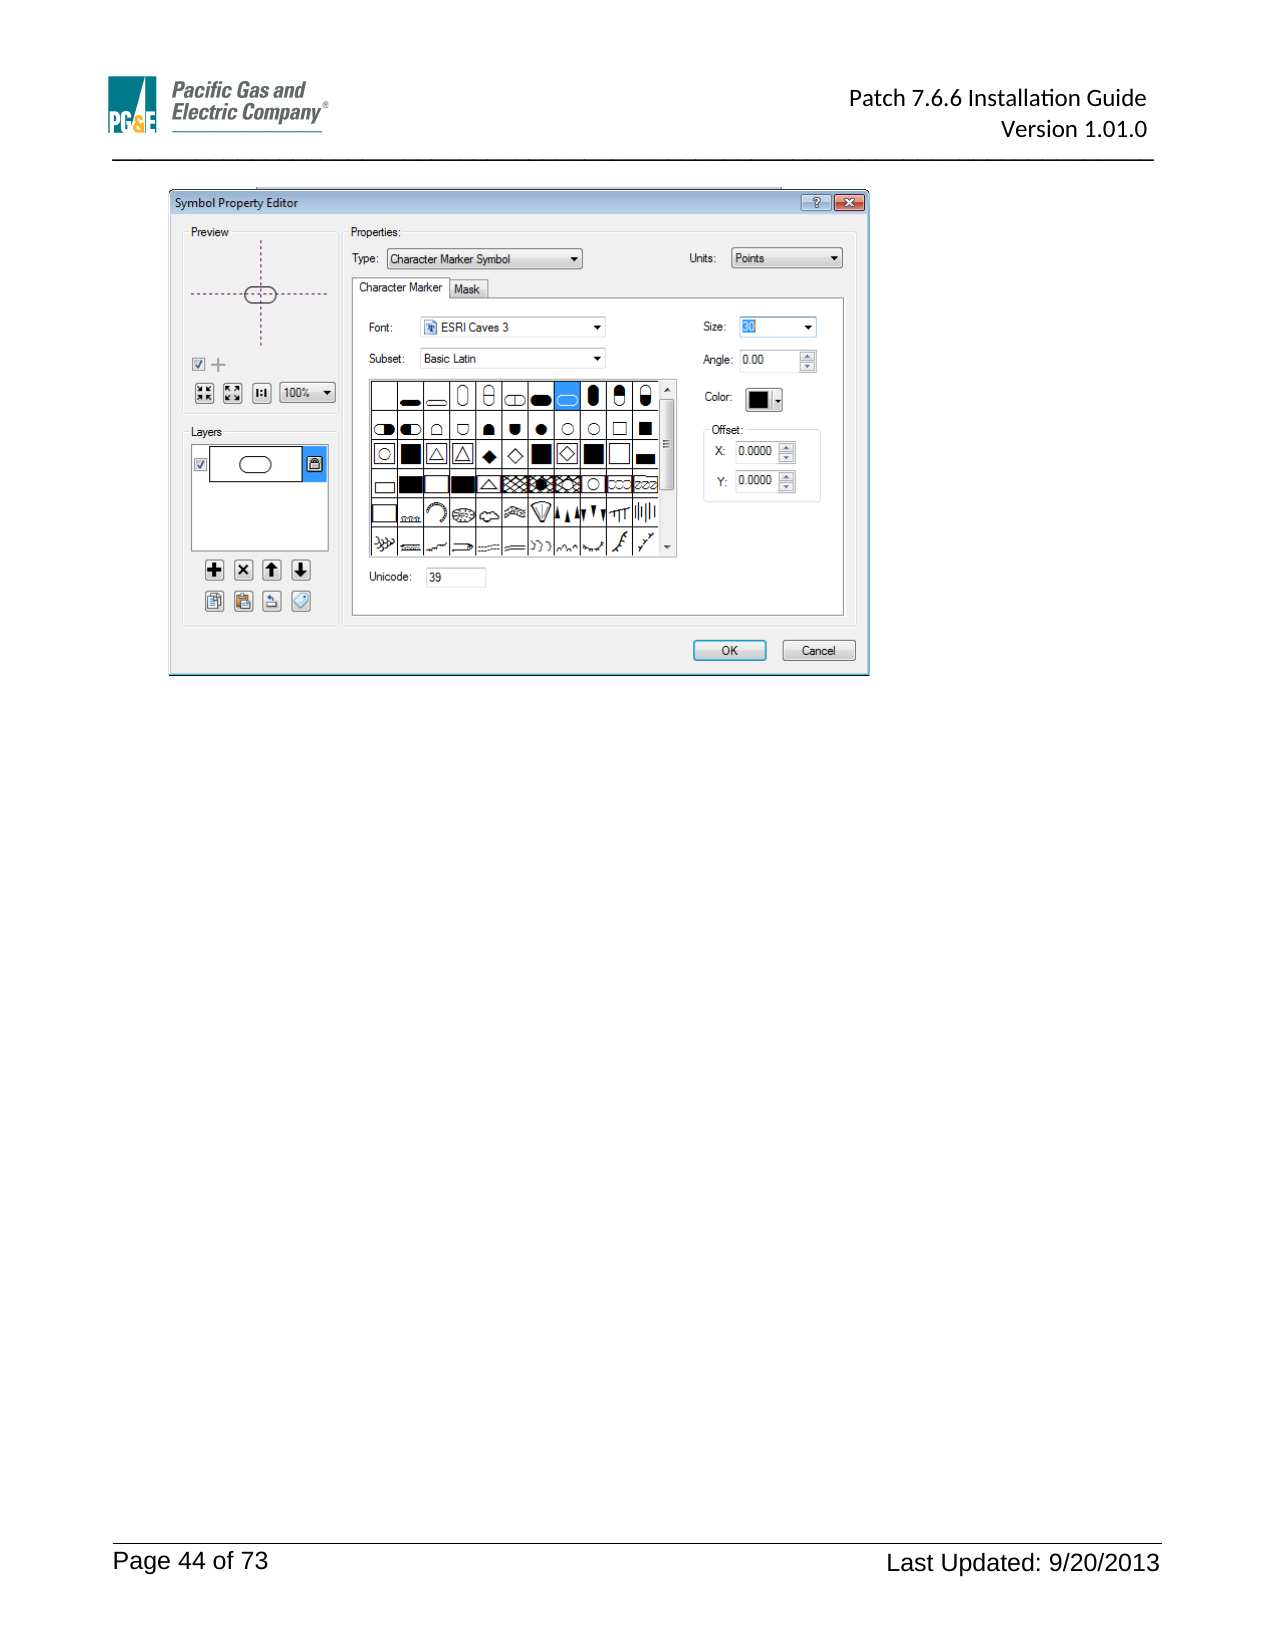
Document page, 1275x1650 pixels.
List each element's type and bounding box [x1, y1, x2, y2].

picture [168, 187, 870, 676]
